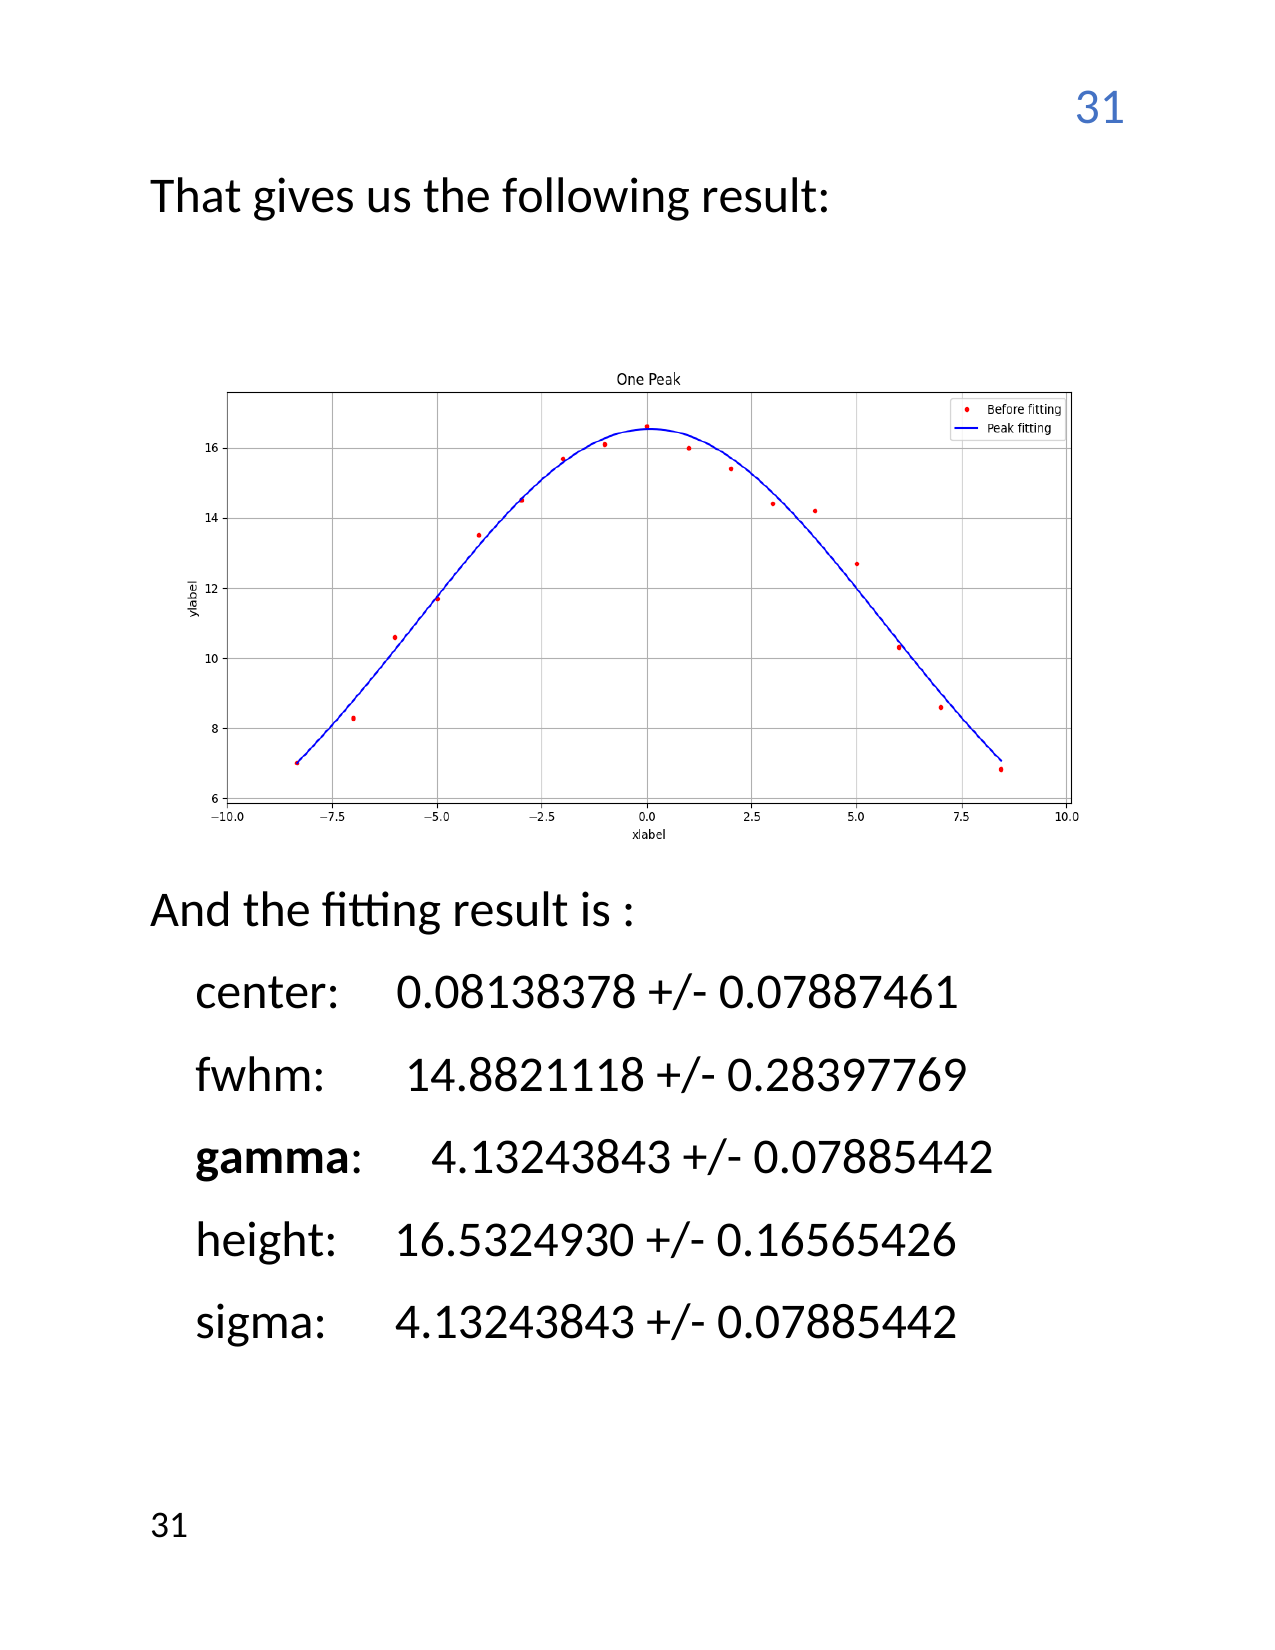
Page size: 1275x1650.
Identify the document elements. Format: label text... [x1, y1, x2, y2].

text And the fitting result is : [150, 877, 1125, 938]
text center: 0.08138378 +/- 0.07887461 [150, 960, 1125, 1021]
text fwhm: 14.8821118 +/- 0.28397769 [150, 1042, 1125, 1103]
text That gives us the following result: [150, 164, 1125, 225]
text sigma: 4.13243843 +/- 0.07885442 [150, 1290, 1125, 1351]
text height: 16.5324930 +/- 0.16565426 [150, 1207, 1125, 1268]
text gamma: 4.13243843 +/- 0.07885442 [150, 1125, 1125, 1186]
picture [150, 329, 1107, 859]
